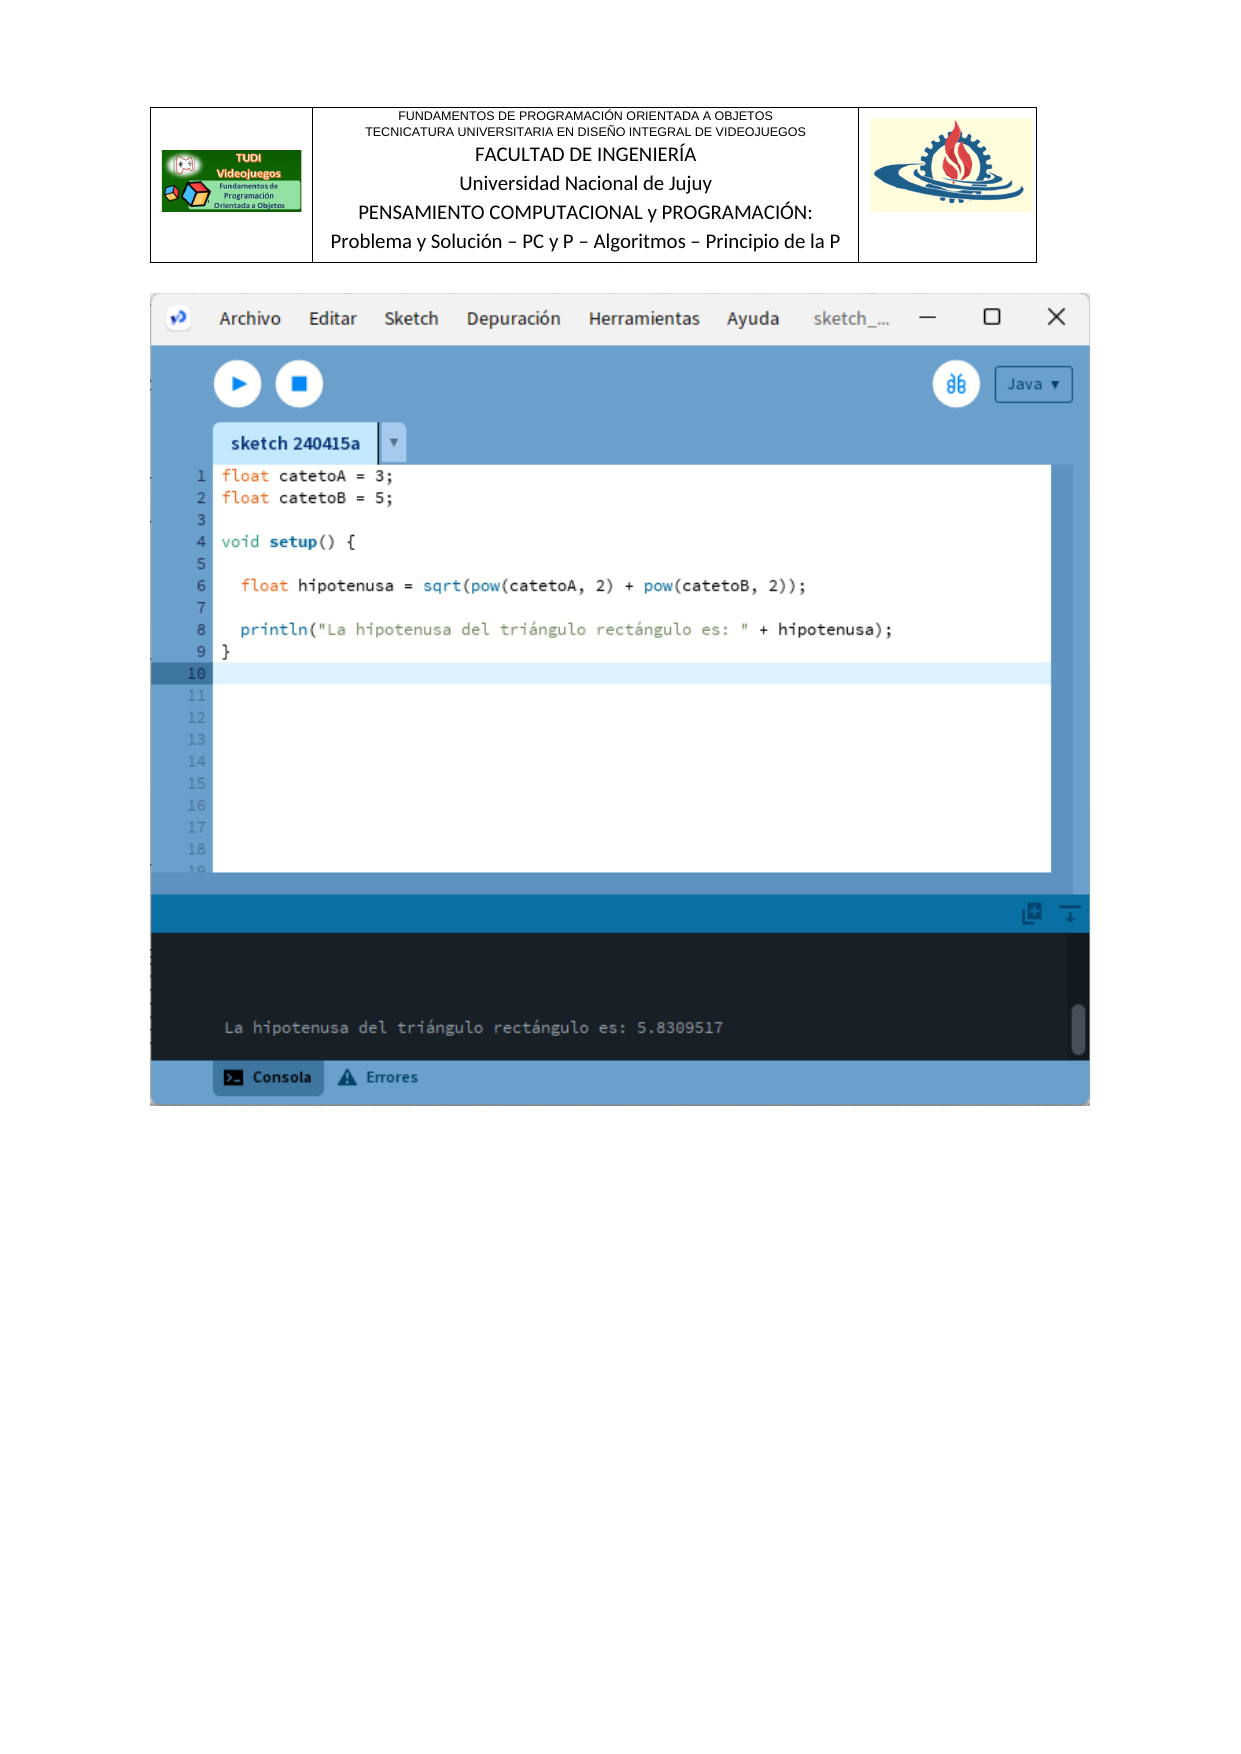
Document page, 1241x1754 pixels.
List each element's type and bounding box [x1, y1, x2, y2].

picture [870, 118, 1033, 212]
picture [150, 293, 1091, 1106]
picture [161, 150, 302, 212]
